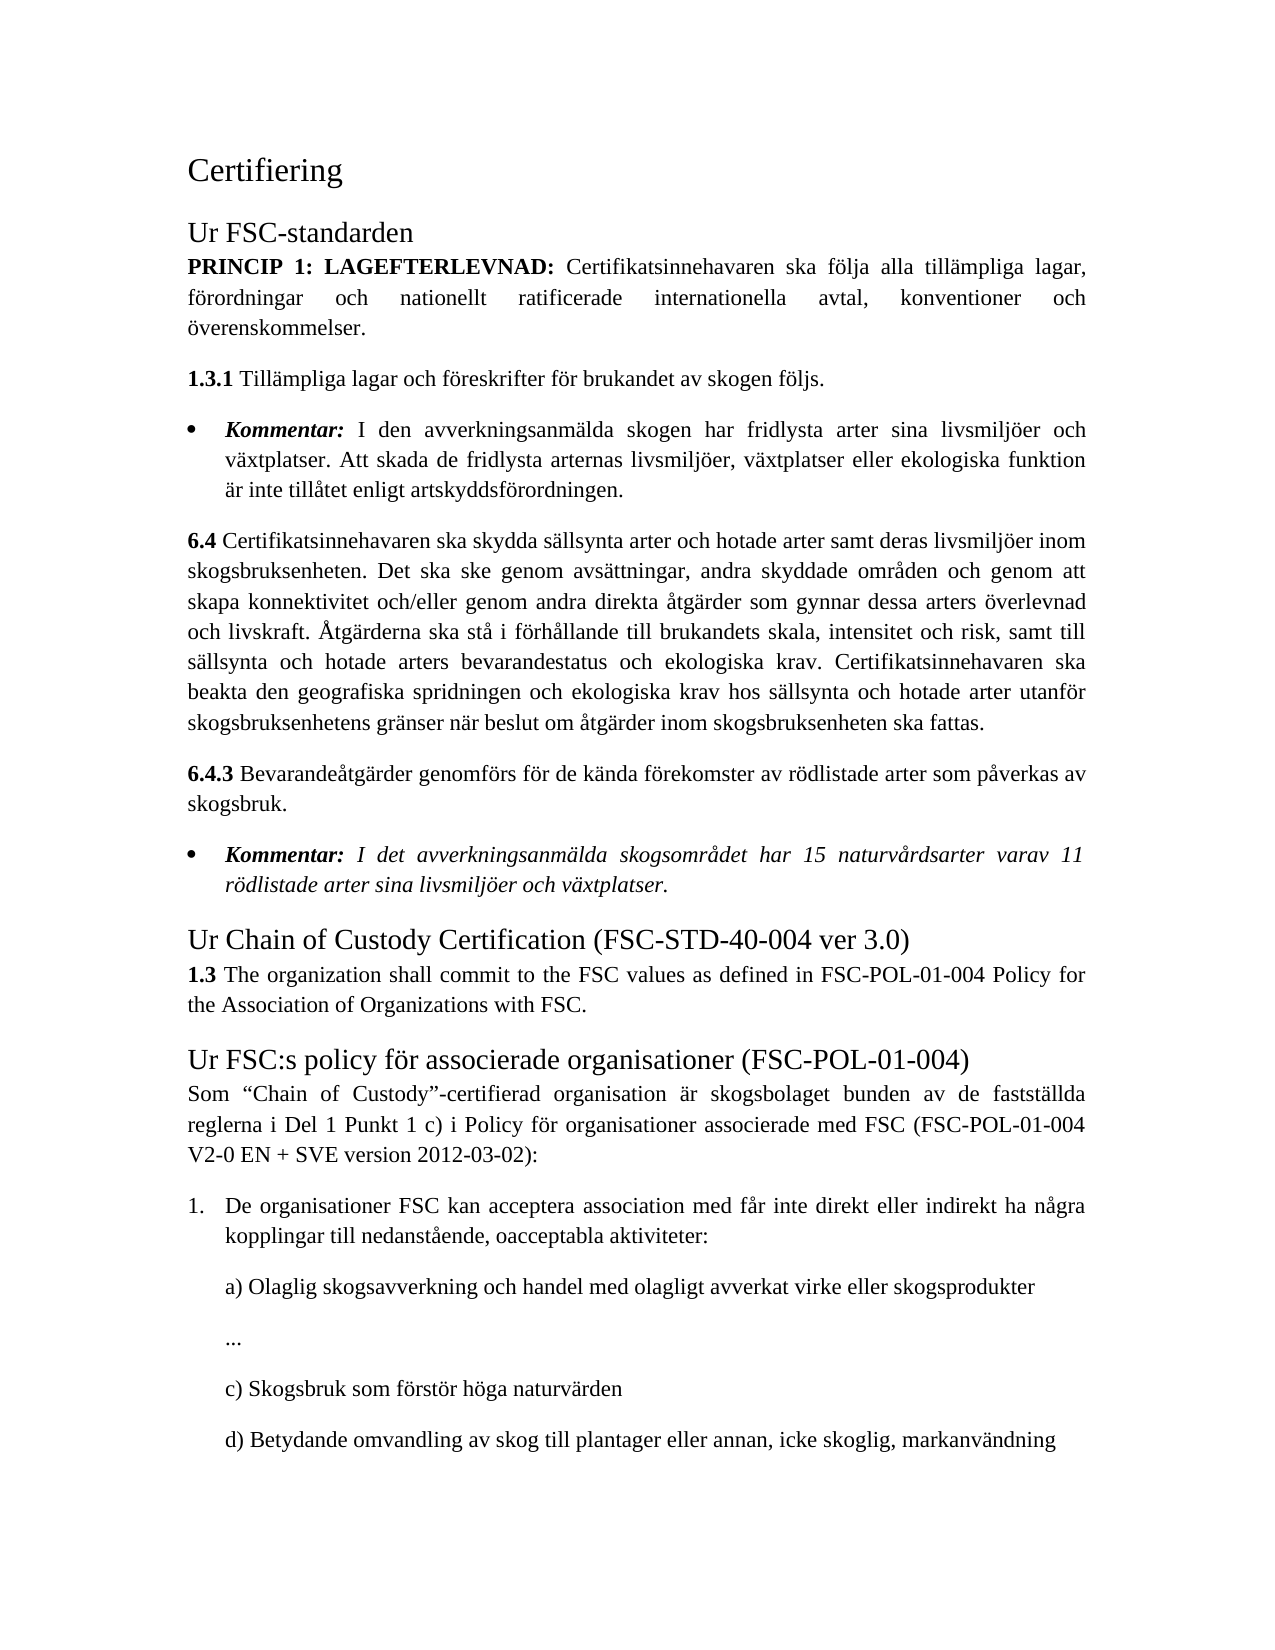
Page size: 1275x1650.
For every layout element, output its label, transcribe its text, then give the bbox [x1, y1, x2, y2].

text Som “Chain of Custody”-certifierad organisation är skogsbolaget bunden av de fastställda reglerna i Del 1 Punkt 1 c) i Policy för organisationer associerade med FSC (FSC-POL-01-004 V2-0 EN + SVE version 2012-03-02): [187, 1081, 1087, 1167]
subtitle Ur Chain of Custody Certification (FSC-STD-40-004 ver 3.0) [187, 922, 1087, 956]
subtitle Certifiering [187, 150, 1087, 188]
text ... [225, 1324, 1087, 1351]
text d) Betydande omvandling av skog till plantager eller annan, icke skoglig, markanvändning [225, 1426, 1087, 1453]
text 6.4 Certifikatsinnehavaren ska skydda sällsynta arter och hotade arter samt deras livsmiljöer inom skogsbruksenheten. Det ska ske genom avsättningar, andra skyddade områden och genom att skapa konnektivitet och/eller genom andra direkta åtgärder som gynnar dessa arters överlevnad och livskraft. Åtgärderna ska stå i förhållande till brukandets skala, intensitet och risk, samt till sällsynta och hotade arters bevarandestatus och ekologiska krav. Certifikatsinnehavaren ska beakta den geografiska spridningen och ekologiska krav hos sällsynta och hotade arter utanför skogsbruksenhetens gränser när beslut om åtgärder inom skogsbruksenheten ska fattas. [187, 527, 1087, 735]
list De organisationer FSC kan acceptera association med får inte direkt eller indirekt ha några kopplingar till nedanstående, oacceptabla aktiviteter: [187, 1192, 1087, 1248]
subtitle Ur FSC:s policy för associerade organisationer (FSC-POL-01-004) [187, 1042, 1087, 1076]
text 1.3.1 Tillämpliga lagar och föreskrifter för brukandet av skogen följs. [187, 365, 1087, 391]
text 6.4.3 Bevarandeåtgärder genomförs för de kända förekomster av rödlistade arter som påverkas av skogsbruk. [187, 760, 1087, 816]
subtitle Ur FSC-standarden [187, 215, 1087, 248]
list Kommentar: I den avverkningsanmälda skogen har fridlysta arter sina livsmiljöer och växtplatser. Att skada de fridlysta arternas livsmiljöer, växtplatser eller ekologiska funktion är inte tillåtet enligt artskyddsförordningen. [187, 416, 1087, 503]
text 1.3 The organization shall commit to the FSC values as defined in FSC-POL-01-004 Policy for the Association of Organizations with FSC. [187, 961, 1087, 1017]
text PRINCIP 1: LAGEFTERLEVNAD: Certifikatsinnehavaren ska följa alla tillämpliga lagar, förordningar och nationellt ratificerade internationella avtal, konventioner och överenskommelser. [187, 253, 1087, 340]
text a) Olaglig skogsavverkning och handel med olagligt avverkat virke eller skogsprodukter [225, 1273, 1087, 1299]
list Kommentar: I det avverkningsanmälda skogsområdet har 15 naturvårdsarter varav 11 rödlistade arter sina livsmiljöer och växtplatser. [187, 841, 1087, 897]
text c) Skogsbruk som förstör höga naturvärden [225, 1375, 1087, 1402]
